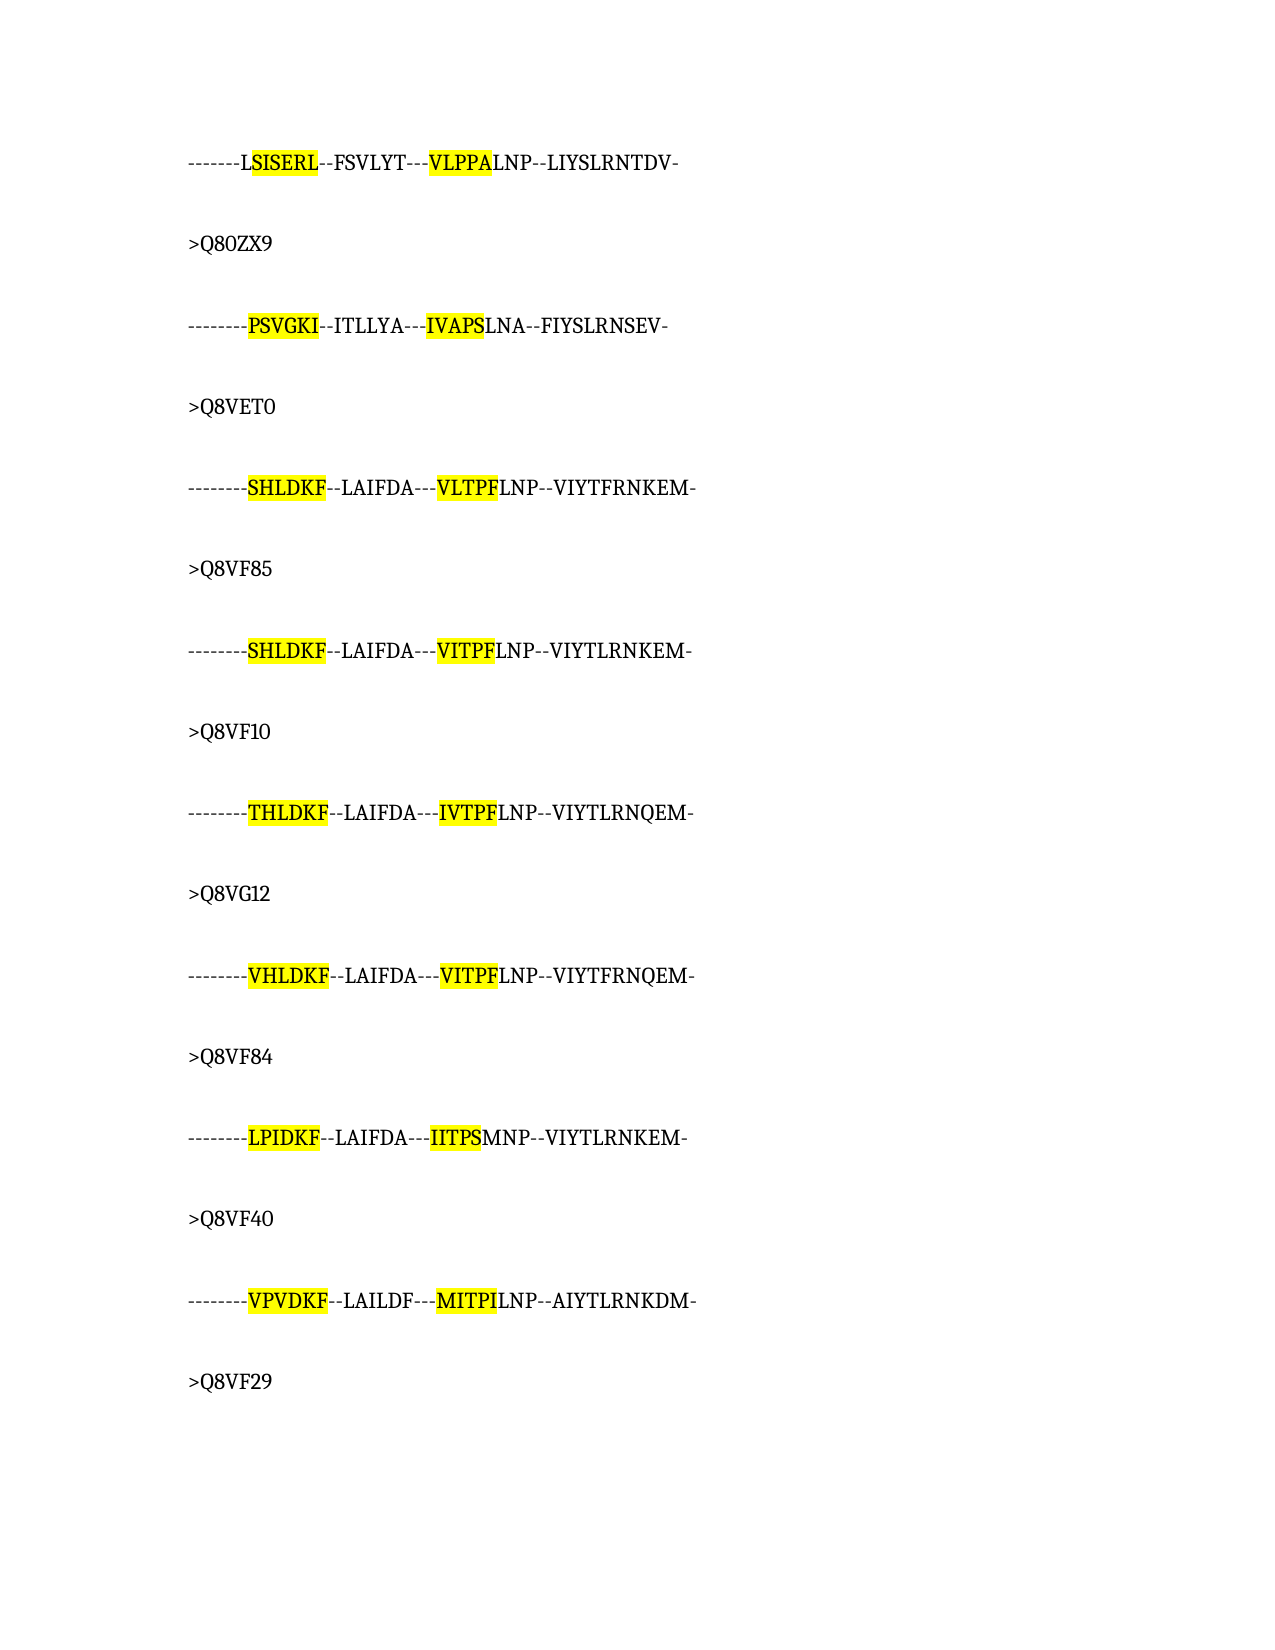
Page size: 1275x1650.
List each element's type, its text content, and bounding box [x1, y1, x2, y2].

text >Q8VET0 [187, 394, 1087, 450]
text --------PSVGKI--ITLLYA---IVAPSLNA--FIYSLRNSEV- [187, 312, 1087, 369]
text >Q8VF40 [187, 1206, 1087, 1263]
text >Q8VG12 [187, 881, 1087, 938]
text >Q80ZX9 [187, 231, 1087, 288]
text -------LSISERL--FSVLYT---VLPPALNP--LIYSLRNTDV- [187, 150, 1087, 207]
text >Q8VF29 [187, 1369, 1087, 1425]
text >Q8VF85 [187, 556, 1087, 613]
text >Q8VF84 [187, 1044, 1087, 1100]
text --------LPIDKF--LAIFDA---IITPSMNP--VIYTLRNKEM- [187, 1125, 1087, 1182]
text --------SHLDKF--LAIFDA---VLTPFLNP--VIYTFRNKEM- [187, 475, 1087, 532]
text --------SHLDKF--LAIFDA---VITPFLNP--VIYTLRNKEM- [187, 637, 1087, 694]
text >Q8VF10 [187, 719, 1087, 775]
text --------THLDKF--LAIFDA---IVTPFLNP--VIYTLRNQEM- [187, 800, 1087, 857]
text --------VHLDKF--LAIFDA---VITPFLNP--VIYTFRNQEM- [187, 962, 1087, 1019]
text --------VPVDKF--LAILDF---MITPILNP--AIYTLRNKDM- [187, 1287, 1087, 1344]
